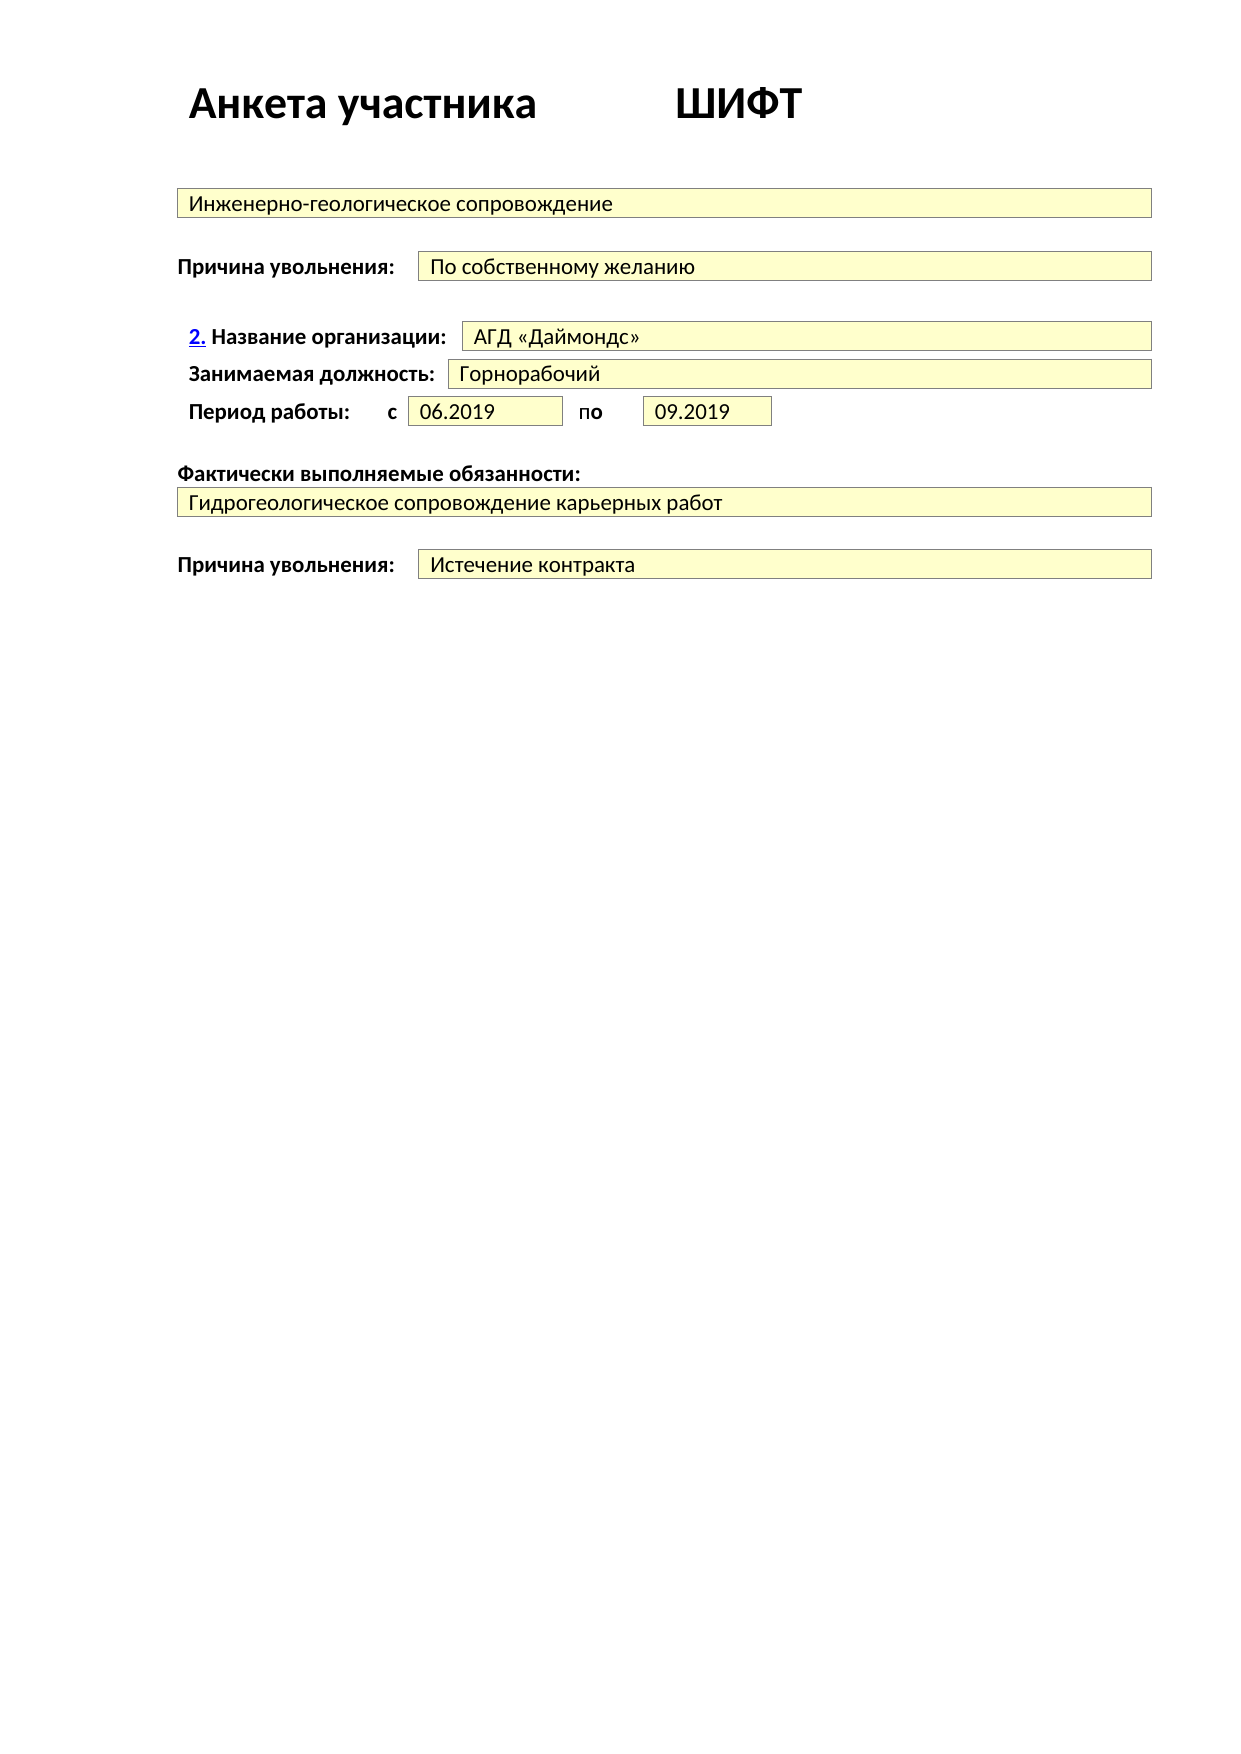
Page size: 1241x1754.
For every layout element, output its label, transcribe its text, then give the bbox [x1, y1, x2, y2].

table_header с [373, 396, 408, 425]
table_header Период работы: [177, 396, 373, 425]
table_header Истечение контракта [419, 550, 1151, 578]
table_header 2. Название организации: [177, 321, 462, 350]
table_header По собственному желанию [419, 252, 1151, 280]
table_header АГД «Даймондс» [463, 322, 1151, 350]
table_header 06.2019 [409, 397, 562, 425]
table_header Горнорабочий [449, 360, 1151, 388]
table_header Фактически выполняемые обязанности: [177, 459, 1152, 487]
table_header по [563, 396, 643, 425]
table_header Занимаемая должность: [177, 359, 448, 388]
table_header Причина увольнения: [177, 549, 418, 578]
table_cell Гидрогеологическое сопровождение карьерных работ [178, 488, 1151, 516]
table_header 09.2019 [644, 397, 771, 425]
table_header Причина увольнения: [177, 251, 418, 280]
table_cell Инженерно-геологическое сопровождение [178, 189, 1151, 217]
